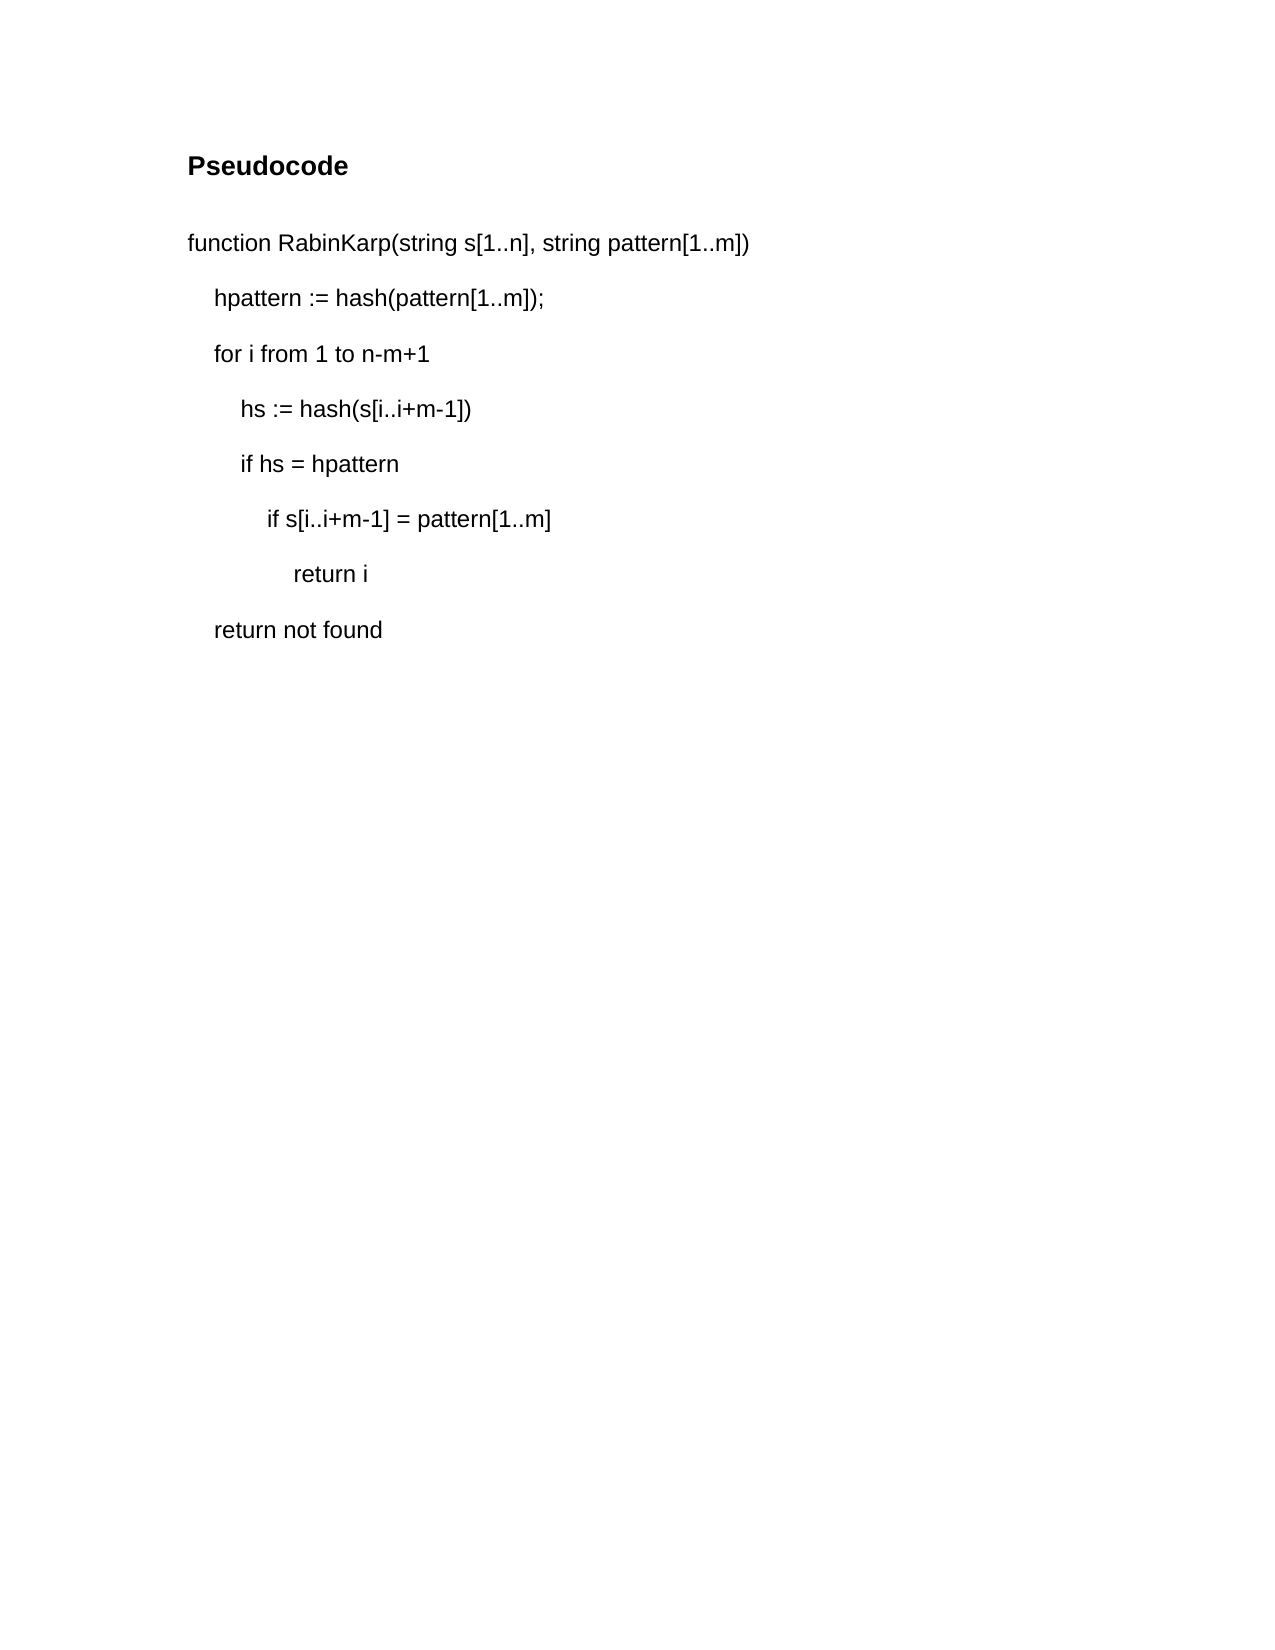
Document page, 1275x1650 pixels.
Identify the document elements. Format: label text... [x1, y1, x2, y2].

text hs := hash(s[i..i+m-1]) [187, 395, 1087, 422]
text return not found [187, 616, 1087, 643]
text for i from 1 to n-m+1 [187, 339, 1087, 367]
text Pseudocode [187, 150, 1087, 181]
text if s[i..i+m-1] = pattern[1..m] [187, 505, 1087, 533]
text return i [187, 560, 1087, 588]
text if hs = hpattern [187, 450, 1087, 478]
text hpattern := hash(pattern[1..m]); [187, 284, 1087, 312]
text function RabinKarp(string s[1..n], string pattern[1..m]) [187, 229, 1087, 257]
